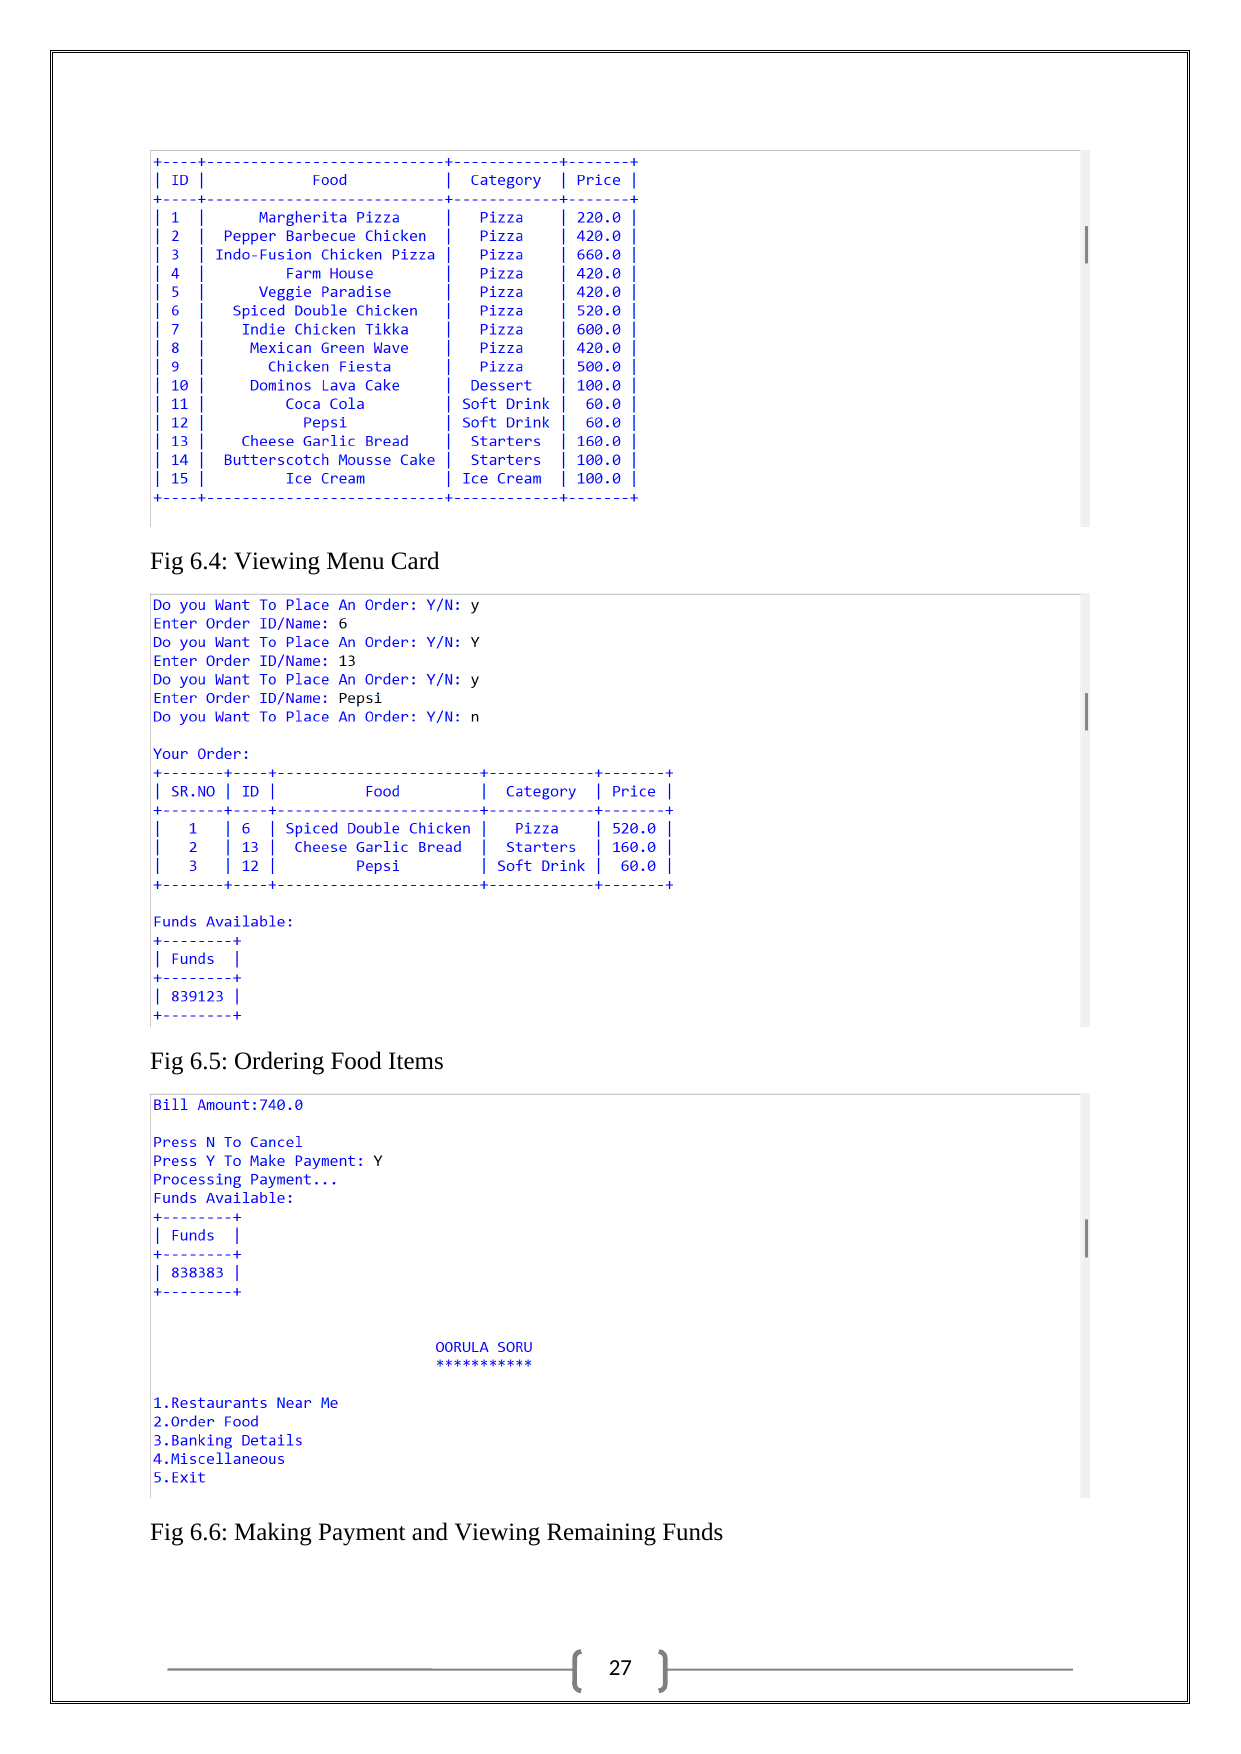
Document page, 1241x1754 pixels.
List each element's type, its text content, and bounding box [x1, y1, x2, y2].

picture [150, 1093, 1091, 1498]
text Fig 6.6: Making Payment and Viewing Remaining Funds [150, 1517, 1090, 1546]
text Fig 6.5: Ordering Food Items [150, 1046, 1090, 1074]
picture [150, 150, 1091, 527]
text Fig 6.4: Viewing Menu Card [150, 546, 1090, 575]
picture [150, 593, 1091, 1027]
